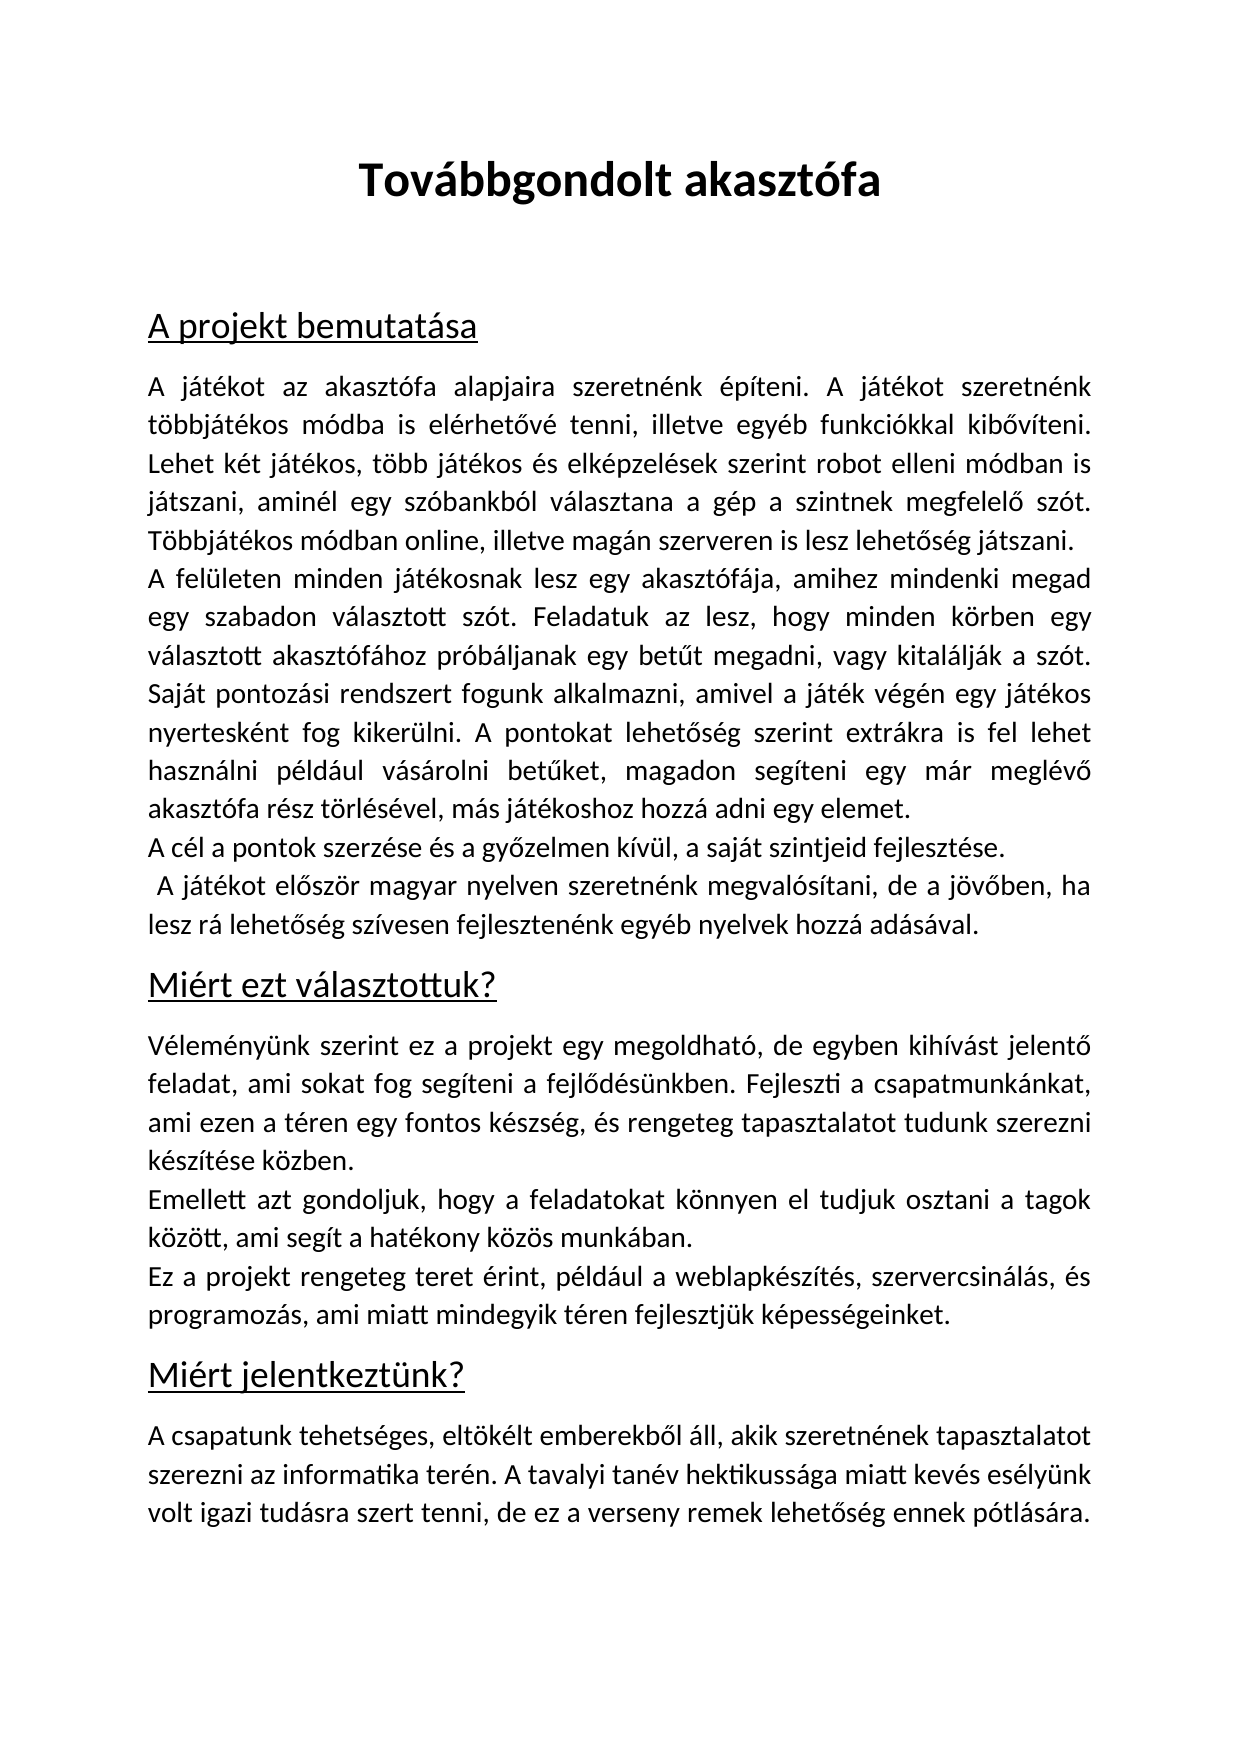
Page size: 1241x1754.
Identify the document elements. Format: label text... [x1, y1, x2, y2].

text A cél a pontok szerzése és a győzelmen kívül, a saját szintjeid fejlesztése. [148, 829, 1093, 865]
text A projekt bemutatása [148, 302, 1093, 347]
text Ez a projekt rengeteg teret érint, például a weblapkészítés, szervercsinálás, és programozás, ami miatt mindegyik téren fejlesztjük képességeinket. [148, 1258, 1093, 1332]
text Továbbgondolt akasztófa [148, 148, 1093, 209]
text Emellett azt gondoljuk, hogy a feladatokat könnyen el tudjuk osztani a tagok között, ami segít a hatékony közös munkában. [148, 1181, 1093, 1255]
text A játékot először magyar nyelven szeretnénk megvalósítani, de a jövőben, ha lesz rá lehetőség szívesen fejlesztenénk egyéb nyelvek hozzá adásával. [148, 867, 1093, 942]
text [148, 1417, 1093, 1530]
text Véleményünk szerint ez a projekt egy megoldható, de egyben kihívást jelentő feladat, ami sokat fog segíteni a fejlődésünkben. Fejleszti a csapatmunkánkat, ami ezen a téren egy fontos készség, és rengeteg tapasztalatot tudunk szerezni készítése közben. [148, 1027, 1093, 1178]
text A játékot az akasztófa alapjaira szeretnénk építeni. A játékot szeretnénk többjátékos módba is elérhetővé tenni, illetve egyéb funkciókkal kibővíteni. Lehet két játékos, több játékos és elképzelések szerint robot elleni módban is játszani, aminél egy szóbankból választana a gép a szintnek megfelelő szót. Többjátékos módban online, illetve magán szerveren is lesz lehetőség játszani. [148, 368, 1093, 557]
text Miért jelentkeztünk? [148, 1351, 1093, 1397]
text Miért ezt választottuk? [148, 961, 1093, 1007]
text A felületen minden játékosnak lesz egy akasztófája, amihez mindenki megad egy szabadon választott szót. Feladatuk az lesz, hogy minden körben egy választott akasztófához próbáljanak egy betűt megadni, vagy kitalálják a szót. Saját pontozási rendszert fogunk alkalmazni, amivel a játék végén egy játékos nyertesként fog kikerülni. A pontokat lehetőség szerint extrákra is fel lehet használni például vásárolni betűket, magadon segíteni egy már meglévő akasztófa rész törlésével, más játékoshoz hozzá adni egy elemet. [148, 560, 1093, 826]
